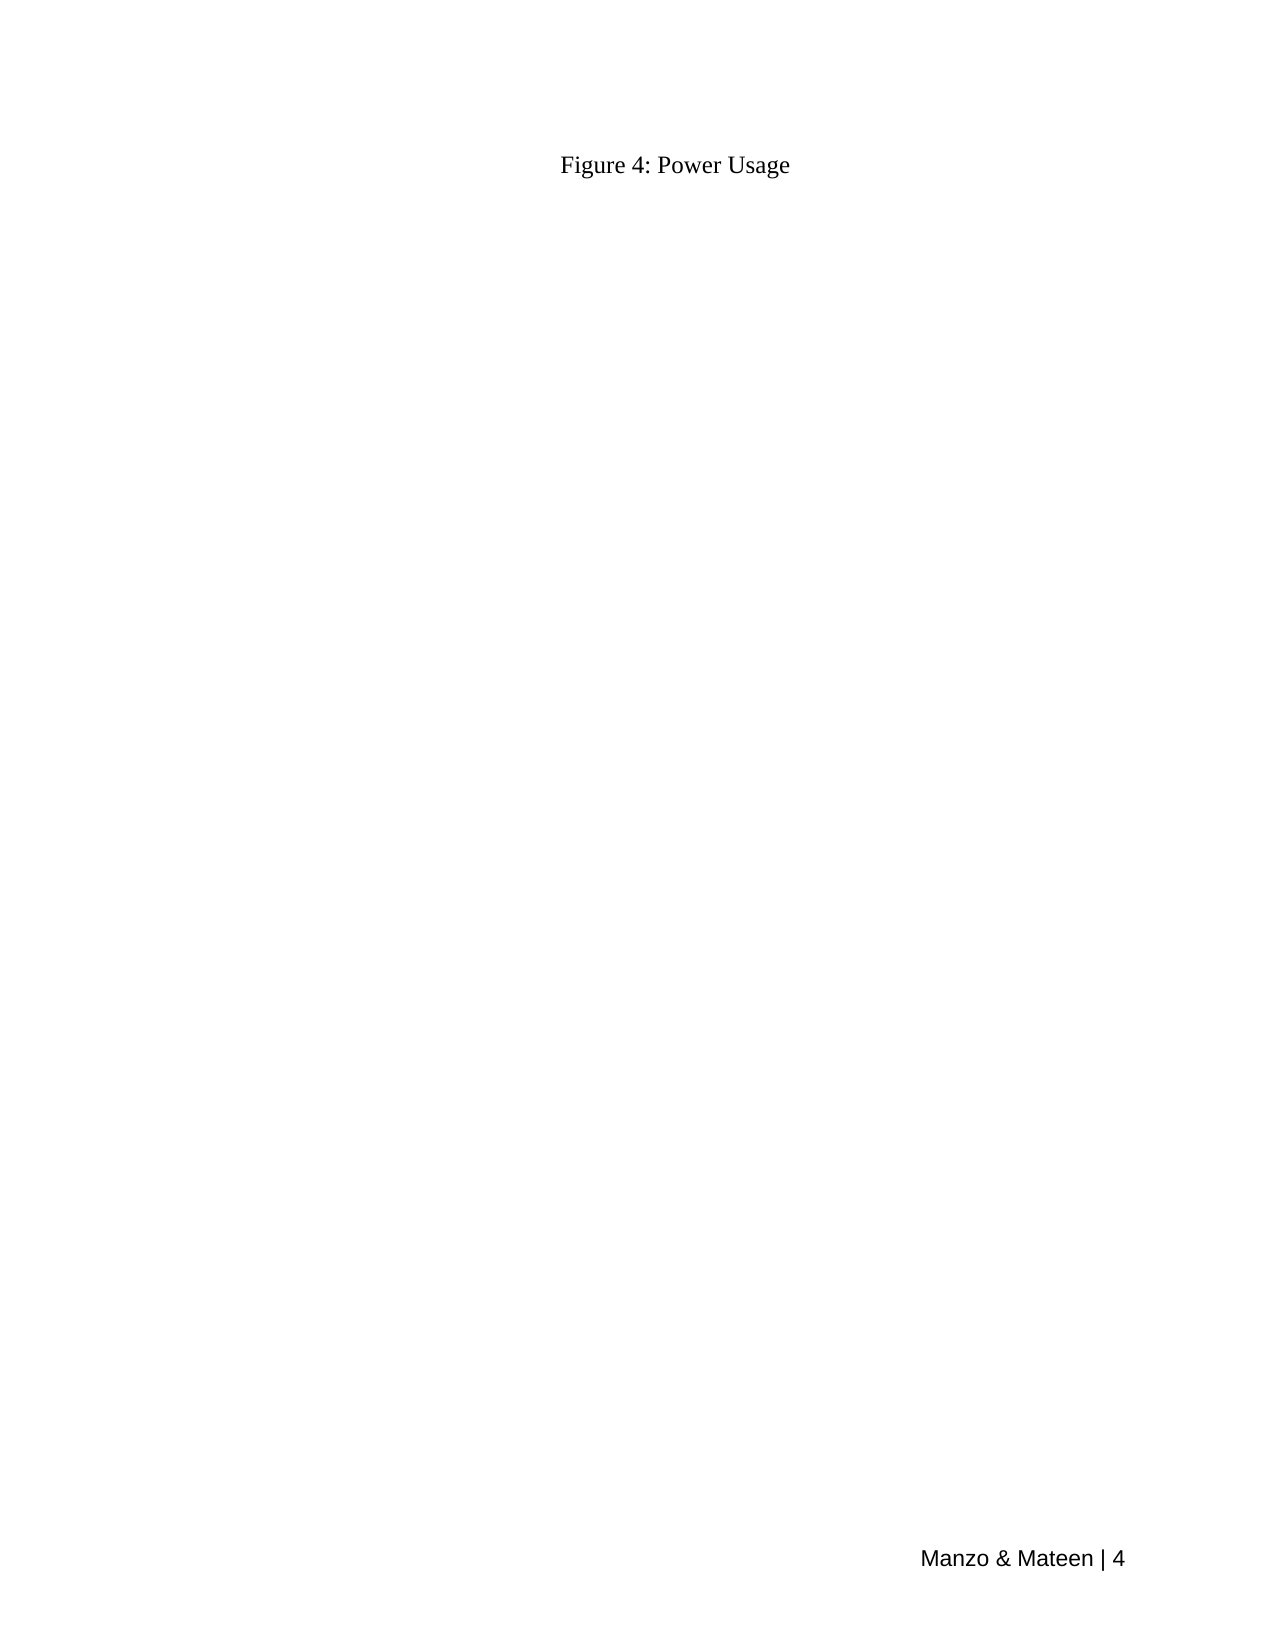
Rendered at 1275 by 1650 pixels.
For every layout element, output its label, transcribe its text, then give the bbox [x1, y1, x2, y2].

text Figure 4: Power Usage [150, 150, 1125, 179]
